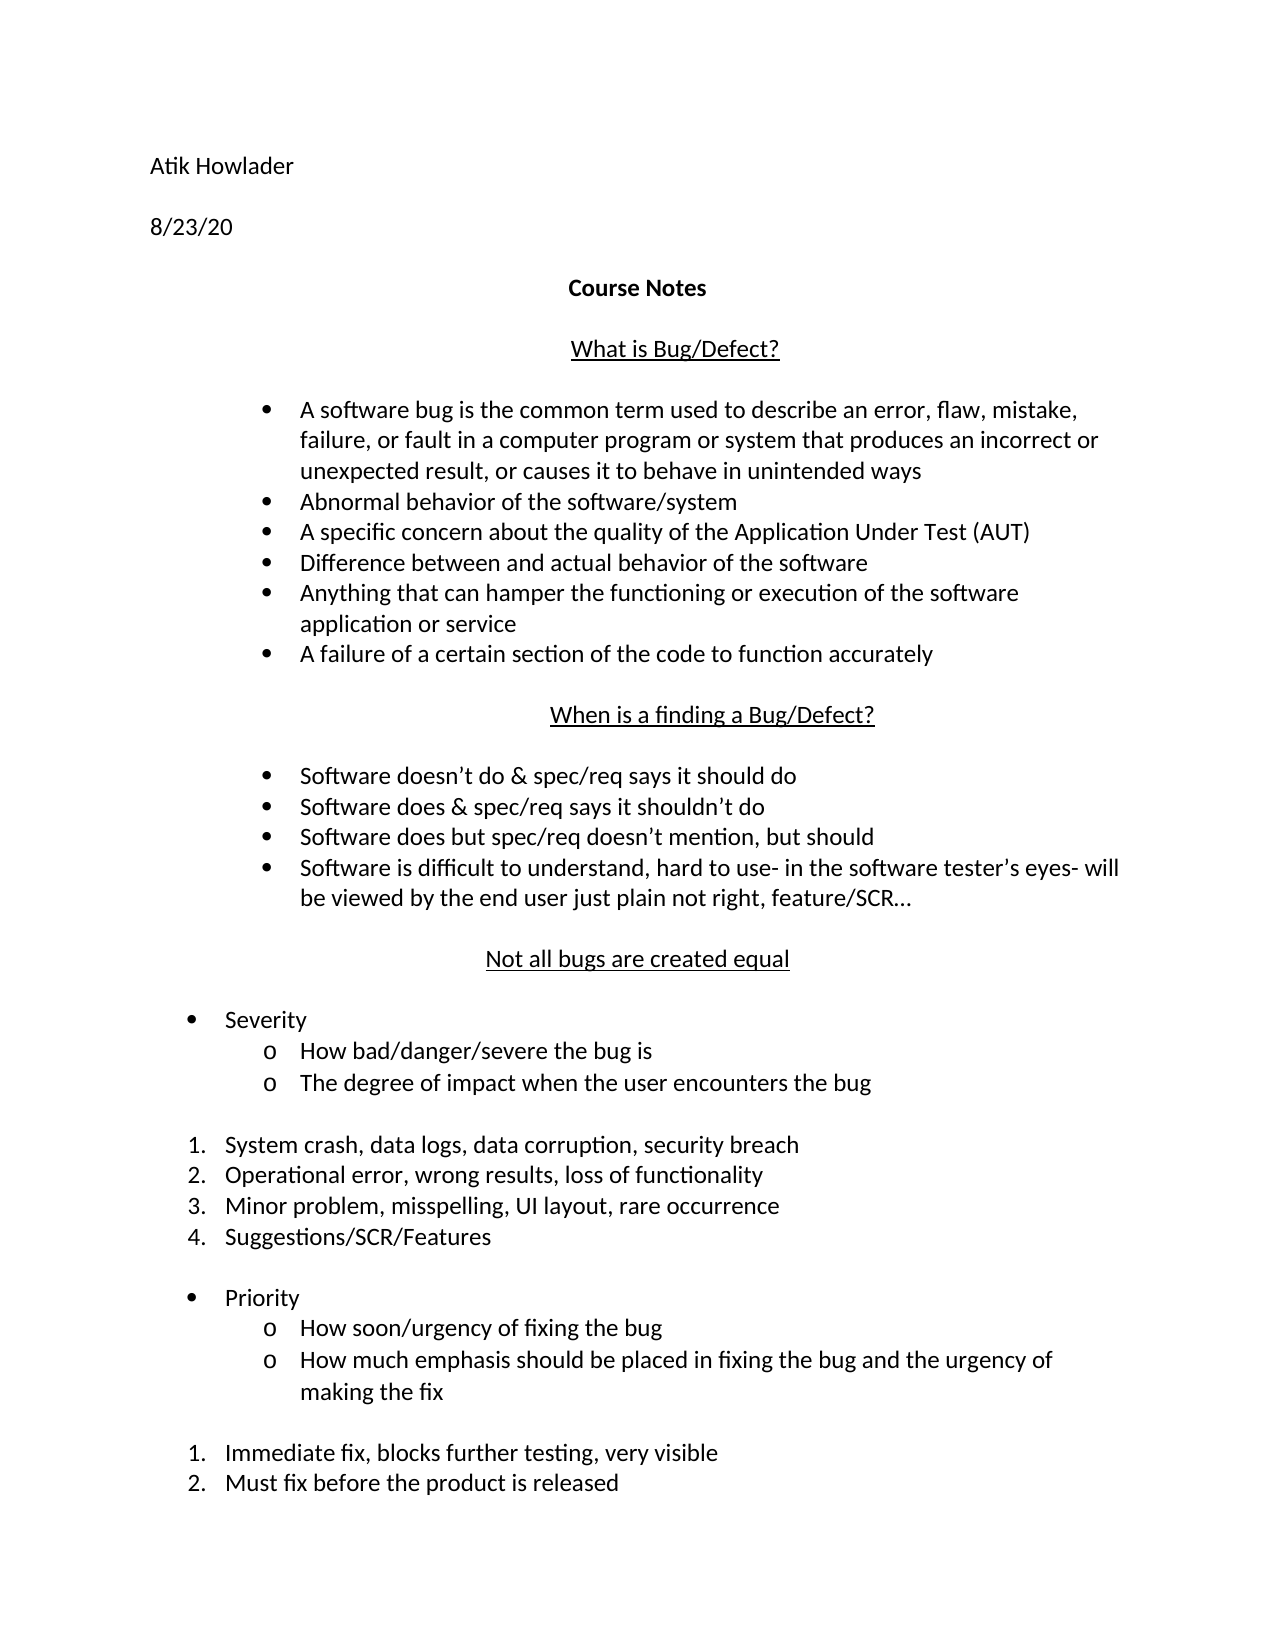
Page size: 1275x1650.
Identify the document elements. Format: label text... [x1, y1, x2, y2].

list The degree of impact when the user encounters the bug [262, 1067, 1125, 1099]
text 8/23/20 [150, 211, 1125, 242]
list Abnormal behavior of the software/system [262, 486, 1125, 516]
list Operational error, wrong results, loss of functionality [187, 1160, 1125, 1190]
list Software does but spec/req doesn’t mention, but should [262, 821, 1125, 852]
list Suggestions/SCR/Features [187, 1221, 1125, 1251]
list A software bug is the common term used to describe an error, flaw, mistake, failure, or fault in a computer program or system that produces an incorrect or unexpected result, or causes it to behave in unintended ways [262, 394, 1125, 486]
text Atik Howlader [150, 150, 1125, 181]
list Software does & spec/req says it shouldn’t do [262, 791, 1125, 821]
list Must fix before the product is released [187, 1467, 1125, 1498]
list Minor problem, misspelling, UI layout, rare occurrence [187, 1190, 1125, 1221]
list How bad/danger/severe the bug is [262, 1035, 1125, 1067]
list Severity [187, 1004, 1125, 1035]
list Difference between and actual behavior of the software [262, 547, 1125, 577]
text Course Notes [150, 272, 1125, 303]
list How much emphasis should be placed in fixing the bug and the urgency of making the fix [262, 1344, 1125, 1406]
list A specific concern about the quality of the Application Under Test (AUT) [262, 516, 1125, 547]
list When is a finding a Bug/Defect? [300, 699, 1125, 730]
list System crash, data logs, data corruption, security breach [187, 1129, 1125, 1160]
list What is Bug/Defect? [225, 333, 1125, 364]
list How soon/urgency of fixing the bug [262, 1312, 1125, 1344]
list Software is difficult to understand, hard to use- in the software tester’s eyes- will be viewed by the end user just plain not right, feature/SCR… [262, 852, 1125, 913]
text Not all bugs are created equal [150, 943, 1125, 974]
list Anything that can hamper the functioning or execution of the software application or service [262, 577, 1125, 638]
list Priority [187, 1282, 1125, 1312]
list Immediate fix, blocks further testing, very visible [187, 1437, 1125, 1467]
list A failure of a certain section of the code to function accurately [262, 638, 1125, 669]
list Software doesn’t do & spec/req says it should do [262, 760, 1125, 791]
